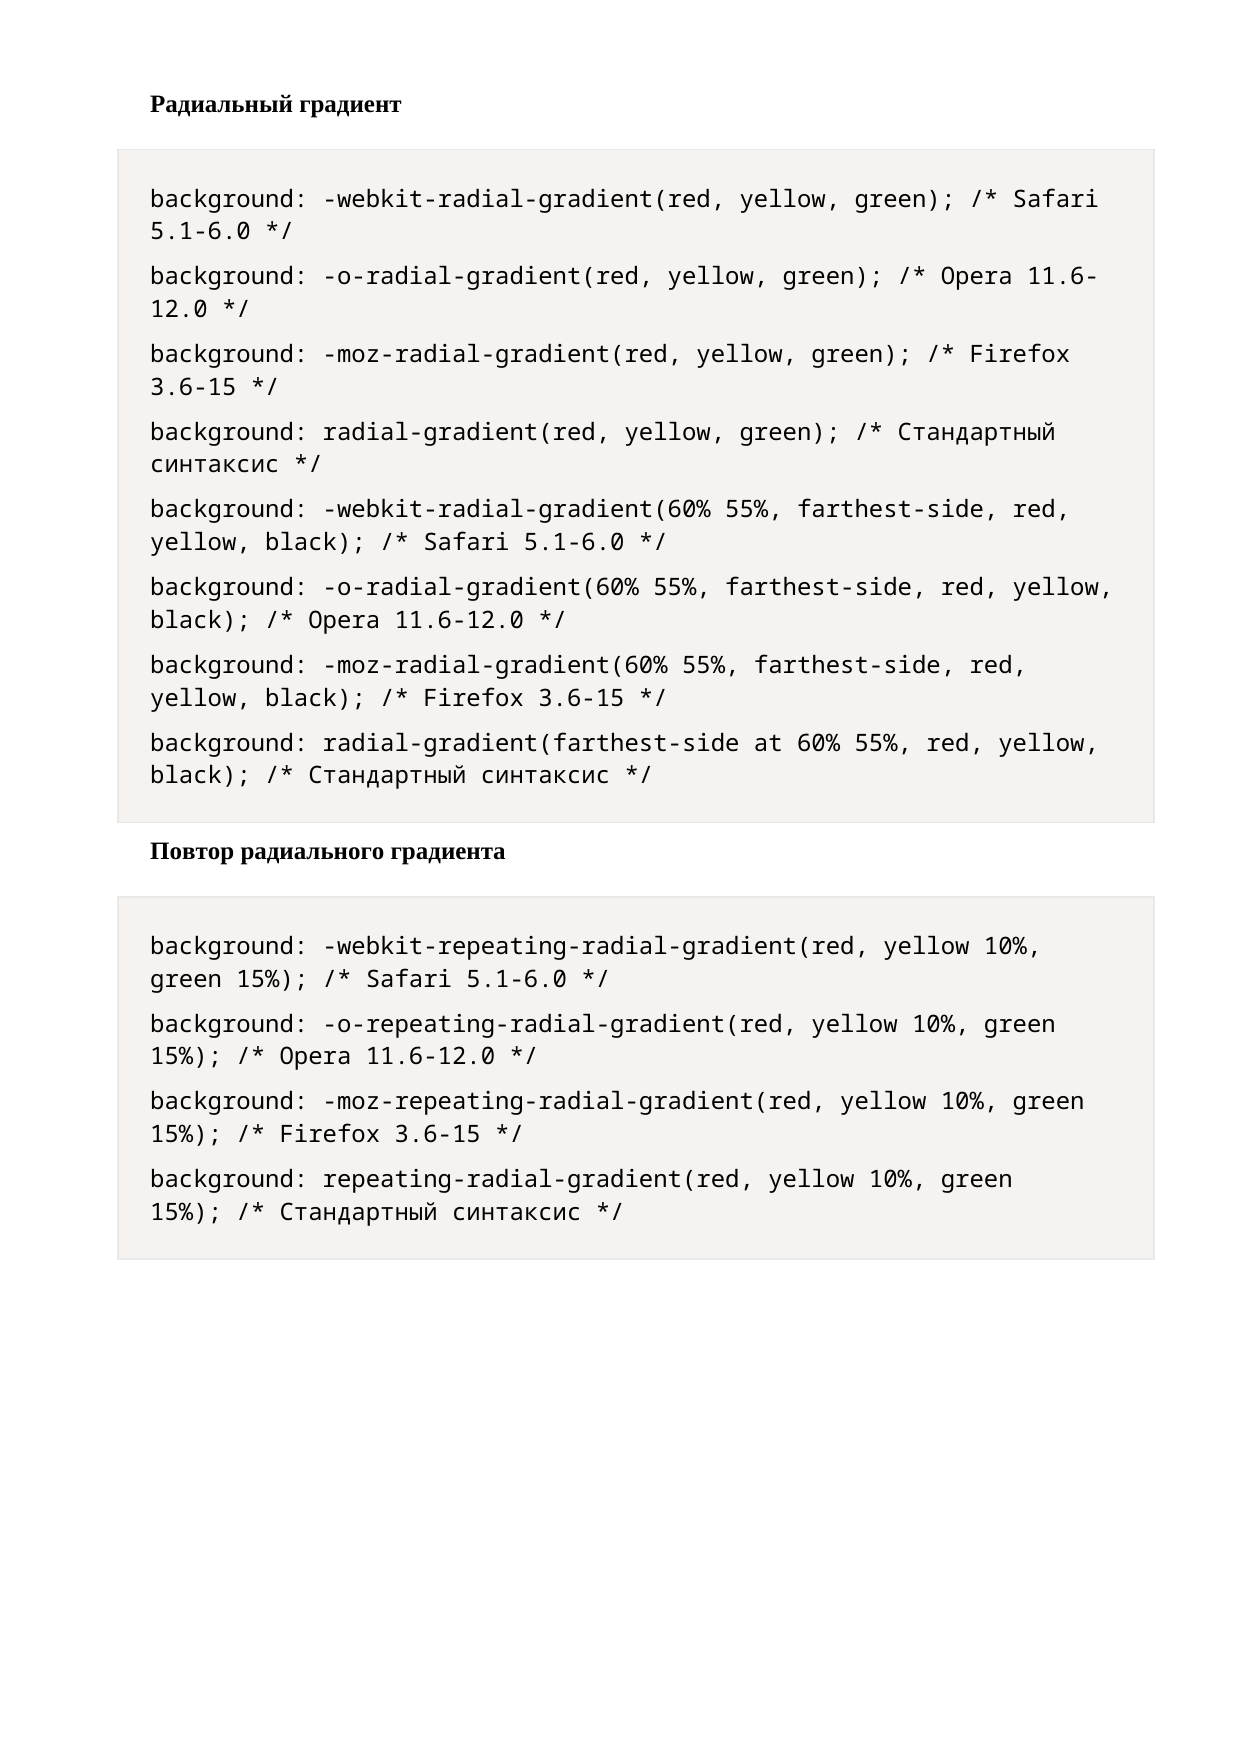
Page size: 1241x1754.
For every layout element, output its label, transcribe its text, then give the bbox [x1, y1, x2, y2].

text background: -moz-repeating-radial-gradient(red, yellow 10%, green 15%); /* Firefox 3.6-15 */ [119, 1051, 1153, 1129]
text Радиальный градиент [150, 89, 1122, 117]
text background: radial-gradient(farthest-side at 60% 55%, red, yellow, black); /* Стандартный синтаксис */ [119, 693, 1153, 822]
text background: -o-radial-gradient(60% 55%, farthest-side, red, yellow, black); /* Opera 11.6-12.0 */ [119, 537, 1153, 615]
text Повтор радиального градиента [150, 836, 1122, 865]
text background: -webkit-repeating-radial-gradient(red, yellow 10%, green 15%); /* Safari 5.1-6.0 */ [119, 898, 1153, 974]
text background: -webkit-radial-gradient(red, yellow, green); /* Safari 5.1-6.0 */ [119, 150, 1153, 226]
text background: -o-repeating-radial-gradient(red, yellow 10%, green 15%); /* Opera 11.6-12.0 */ [119, 974, 1153, 1051]
text background: radial-gradient(red, yellow, green); /* Стандартный синтаксис */ [119, 382, 1153, 459]
text background: repeating-radial-gradient(red, yellow 10%, green 15%); /* Стандартный синтаксис */ [119, 1129, 1153, 1258]
text background: -o-radial-gradient(red, yellow, green); /* Opera 11.6-12.0 */ [119, 226, 1153, 304]
text background: -moz-radial-gradient(red, yellow, green); /* Firefox 3.6-15 */ [119, 304, 1153, 382]
text background: -moz-radial-gradient(60% 55%, farthest-side, red, yellow, black); /* Firefox 3.6-15 */ [119, 615, 1153, 693]
text background: -webkit-radial-gradient(60% 55%, farthest-side, red, yellow, black); /* Safari 5.1-6.0 */ [119, 459, 1153, 537]
